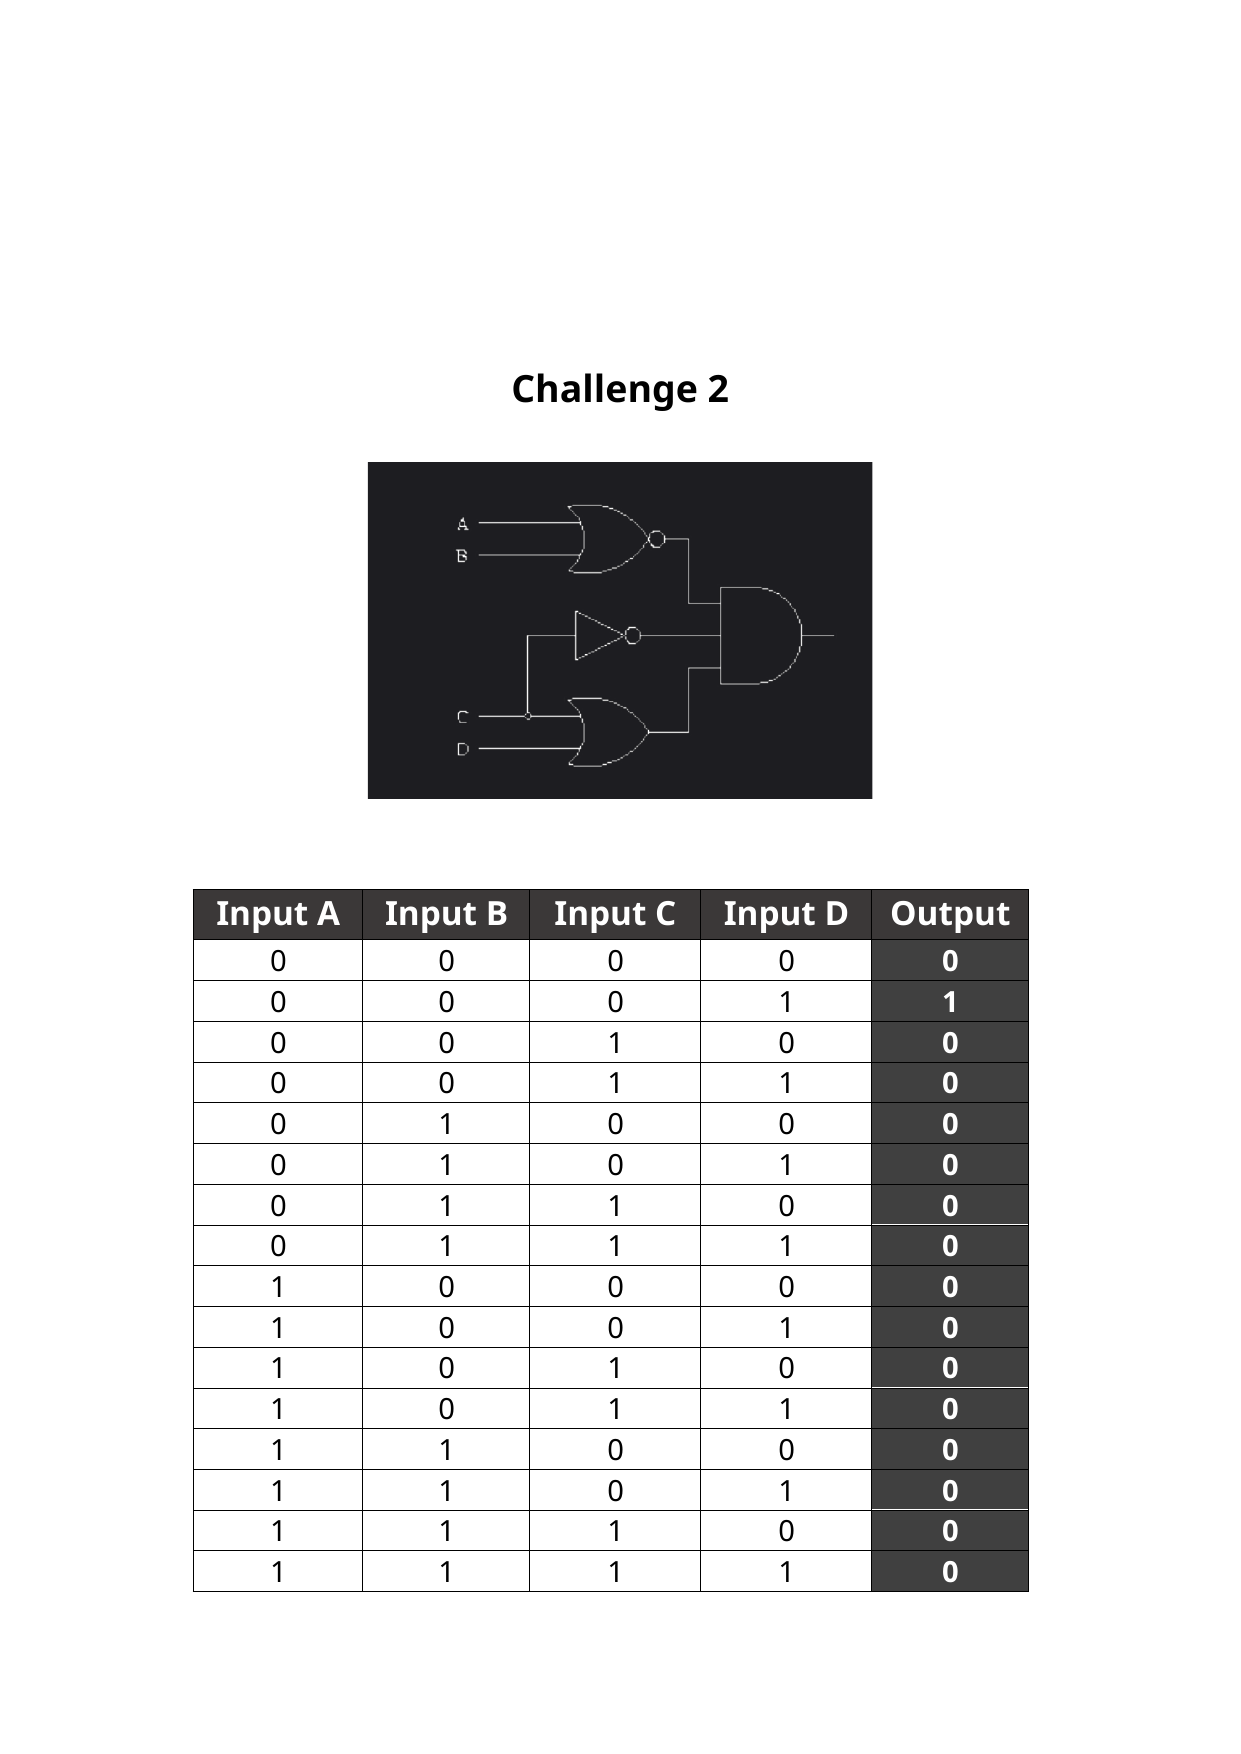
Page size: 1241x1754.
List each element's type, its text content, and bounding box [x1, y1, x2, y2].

table_cell 0 [701, 1185, 871, 1224]
table_cell 0 [872, 1266, 1028, 1306]
table_header Input C [530, 890, 700, 939]
table_cell 0 [872, 1063, 1028, 1102]
table_cell 1 [530, 1185, 700, 1224]
table_cell 1 [530, 1022, 700, 1062]
table_cell 0 [194, 940, 362, 980]
table_cell 1 [363, 1511, 529, 1550]
table_cell 1 [363, 1226, 529, 1265]
table_cell 1 [194, 1307, 362, 1347]
table_cell 0 [530, 981, 700, 1021]
table_cell 1 [872, 981, 1028, 1021]
table_cell 1 [194, 1511, 362, 1550]
table_cell 1 [194, 1348, 362, 1387]
table_cell 0 [701, 1511, 871, 1550]
table_cell 1 [701, 1470, 871, 1509]
table_cell 0 [872, 1307, 1028, 1347]
table_cell 1 [701, 1063, 871, 1102]
table_cell 0 [194, 1103, 362, 1143]
table_cell 1 [701, 1144, 871, 1184]
table_cell 1 [530, 1063, 700, 1102]
table_cell 0 [872, 1551, 1028, 1591]
table_cell 1 [530, 1511, 700, 1550]
table_cell 1 [701, 981, 871, 1021]
table_cell 0 [872, 1470, 1028, 1509]
table_cell 1 [530, 1226, 700, 1265]
table_cell 0 [194, 1144, 362, 1184]
text Challenge 2 [75, 362, 1165, 443]
table_cell 0 [701, 1103, 871, 1143]
table_cell 0 [872, 1185, 1028, 1224]
table_cell 0 [530, 1103, 700, 1143]
table_cell 1 [530, 1389, 700, 1428]
table_cell 1 [701, 1389, 871, 1428]
picture [367, 462, 873, 799]
table_cell 0 [363, 1022, 529, 1062]
table_cell 0 [872, 940, 1028, 980]
table_header Output [872, 890, 1028, 939]
table_cell 0 [363, 1348, 529, 1387]
table_cell 0 [363, 1389, 529, 1428]
table_cell 0 [363, 1266, 529, 1306]
table_cell 1 [363, 1185, 529, 1224]
table_cell 0 [530, 1470, 700, 1509]
table_cell 1 [194, 1389, 362, 1428]
table_header Input D [701, 890, 871, 939]
table_cell 0 [872, 1429, 1028, 1469]
table_cell 0 [194, 1226, 362, 1265]
table_cell 1 [701, 1307, 871, 1347]
table_cell 0 [530, 940, 700, 980]
table_cell 1 [363, 1144, 529, 1184]
table_cell 0 [872, 1103, 1028, 1143]
table_cell 0 [530, 1429, 700, 1469]
table_cell 0 [530, 1266, 700, 1306]
table_cell 1 [194, 1266, 362, 1306]
table_cell 1 [530, 1551, 700, 1591]
table_cell 0 [363, 1307, 529, 1347]
table_cell 1 [194, 1551, 362, 1591]
table_cell 0 [701, 1348, 871, 1387]
table_cell 1 [363, 1551, 529, 1591]
table_cell 0 [530, 1307, 700, 1347]
table_cell 0 [701, 940, 871, 980]
table_cell 0 [701, 1266, 871, 1306]
table_cell 1 [363, 1103, 529, 1143]
table_cell 1 [194, 1429, 362, 1469]
table_cell 1 [530, 1348, 700, 1387]
table_cell 0 [872, 1226, 1028, 1265]
table_cell 0 [363, 940, 529, 980]
table_cell 0 [363, 981, 529, 1021]
table_cell 1 [701, 1226, 871, 1265]
table_cell 0 [872, 1022, 1028, 1062]
table_cell 0 [194, 1063, 362, 1102]
table_cell 0 [872, 1389, 1028, 1428]
table_cell 0 [194, 1185, 362, 1224]
table_cell 1 [363, 1470, 529, 1509]
table_cell 0 [530, 1144, 700, 1184]
table_header Input A [194, 890, 362, 939]
table_cell 0 [363, 1063, 529, 1102]
table_cell 0 [872, 1511, 1028, 1550]
table_cell 0 [872, 1144, 1028, 1184]
table_cell 0 [701, 1022, 871, 1062]
table_cell 1 [363, 1429, 529, 1469]
table_cell 0 [872, 1348, 1028, 1387]
table_cell 1 [701, 1551, 871, 1591]
table_header Input B [363, 890, 529, 939]
table_cell 0 [194, 1022, 362, 1062]
table_cell 1 [194, 1470, 362, 1509]
table_cell 0 [701, 1429, 871, 1469]
table_cell 0 [194, 981, 362, 1021]
